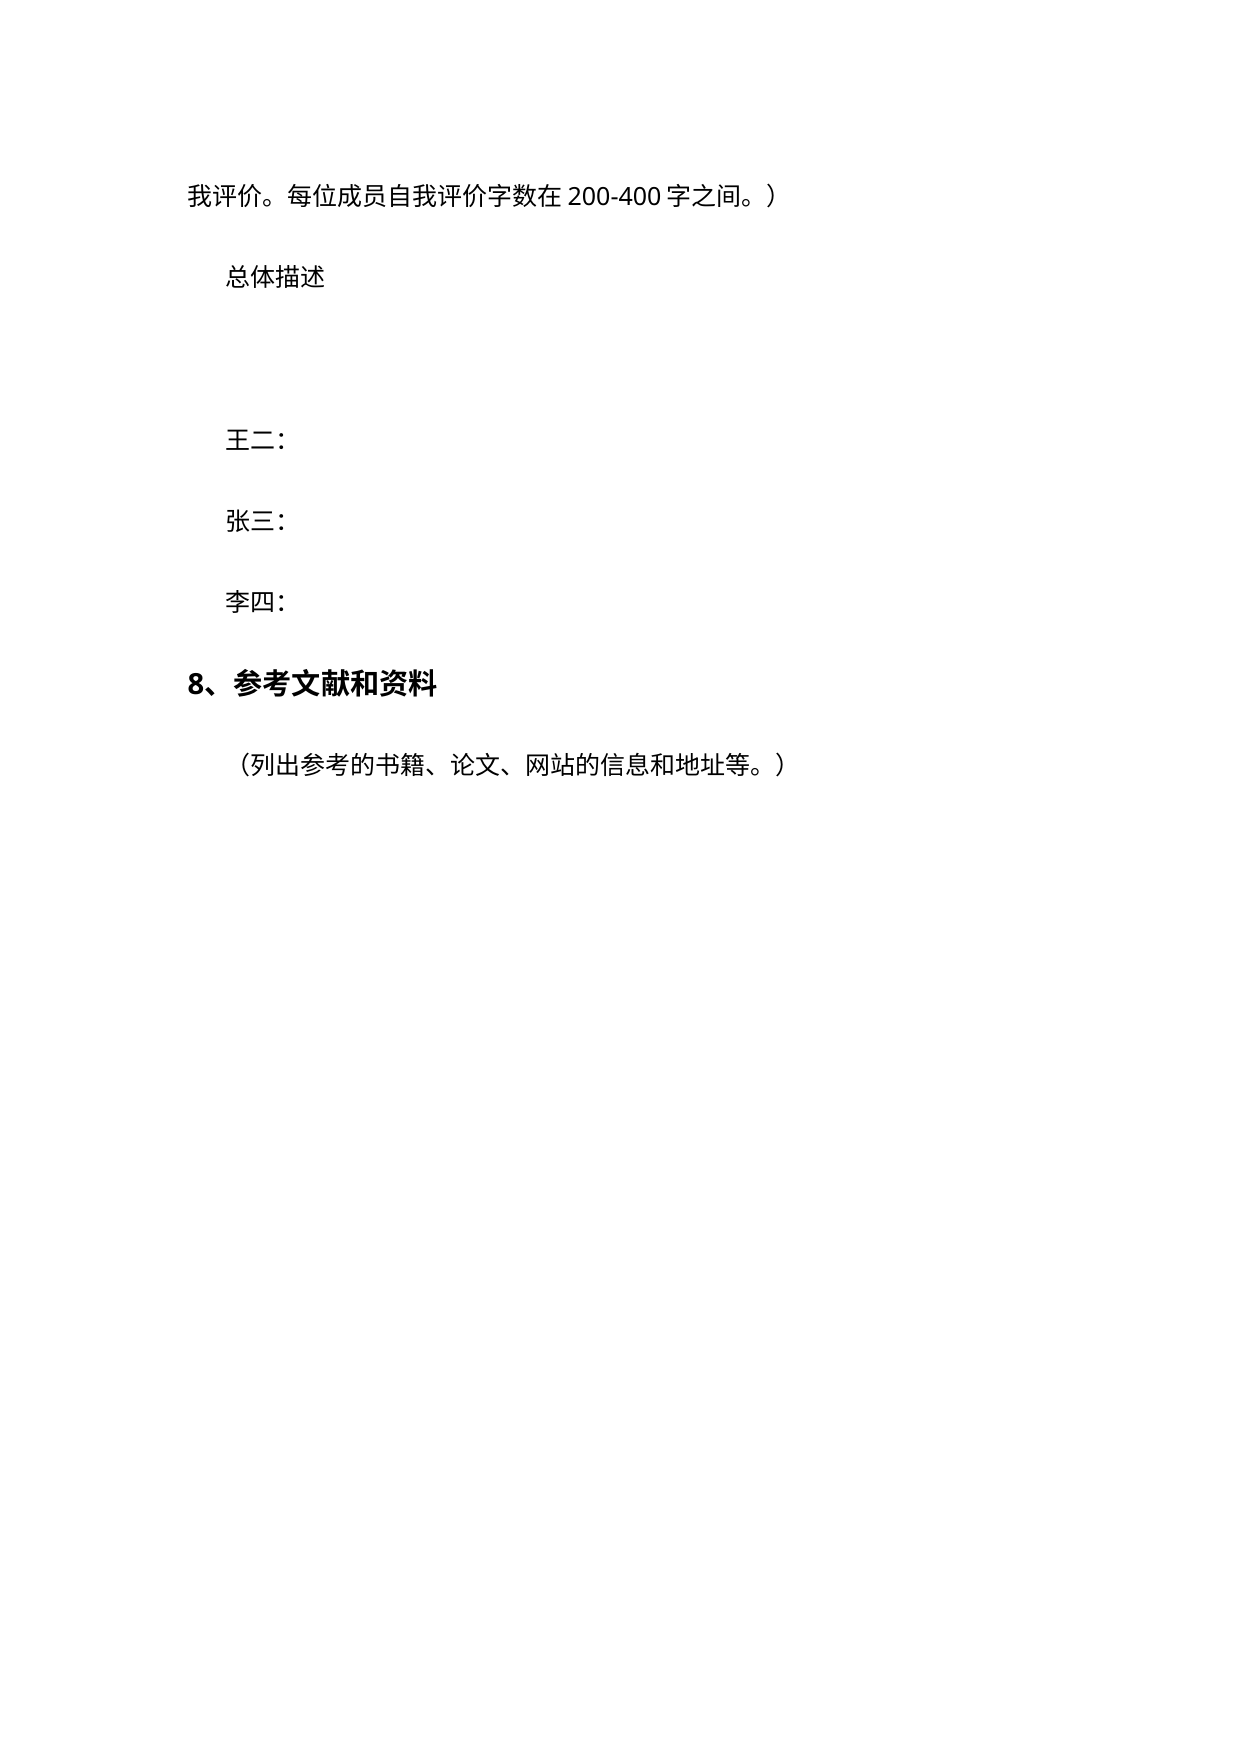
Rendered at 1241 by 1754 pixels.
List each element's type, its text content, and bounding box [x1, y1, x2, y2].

text （列出参考的书籍、论文、网站的信息和地址等。） [187, 731, 1053, 796]
text 张三： [225, 487, 1053, 552]
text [187, 162, 1053, 227]
text 总体描述 [187, 243, 1053, 308]
text 王二： [225, 406, 1053, 471]
subtitle 8、参考文献和资料 [187, 649, 1053, 714]
text 李四： [225, 568, 1053, 633]
